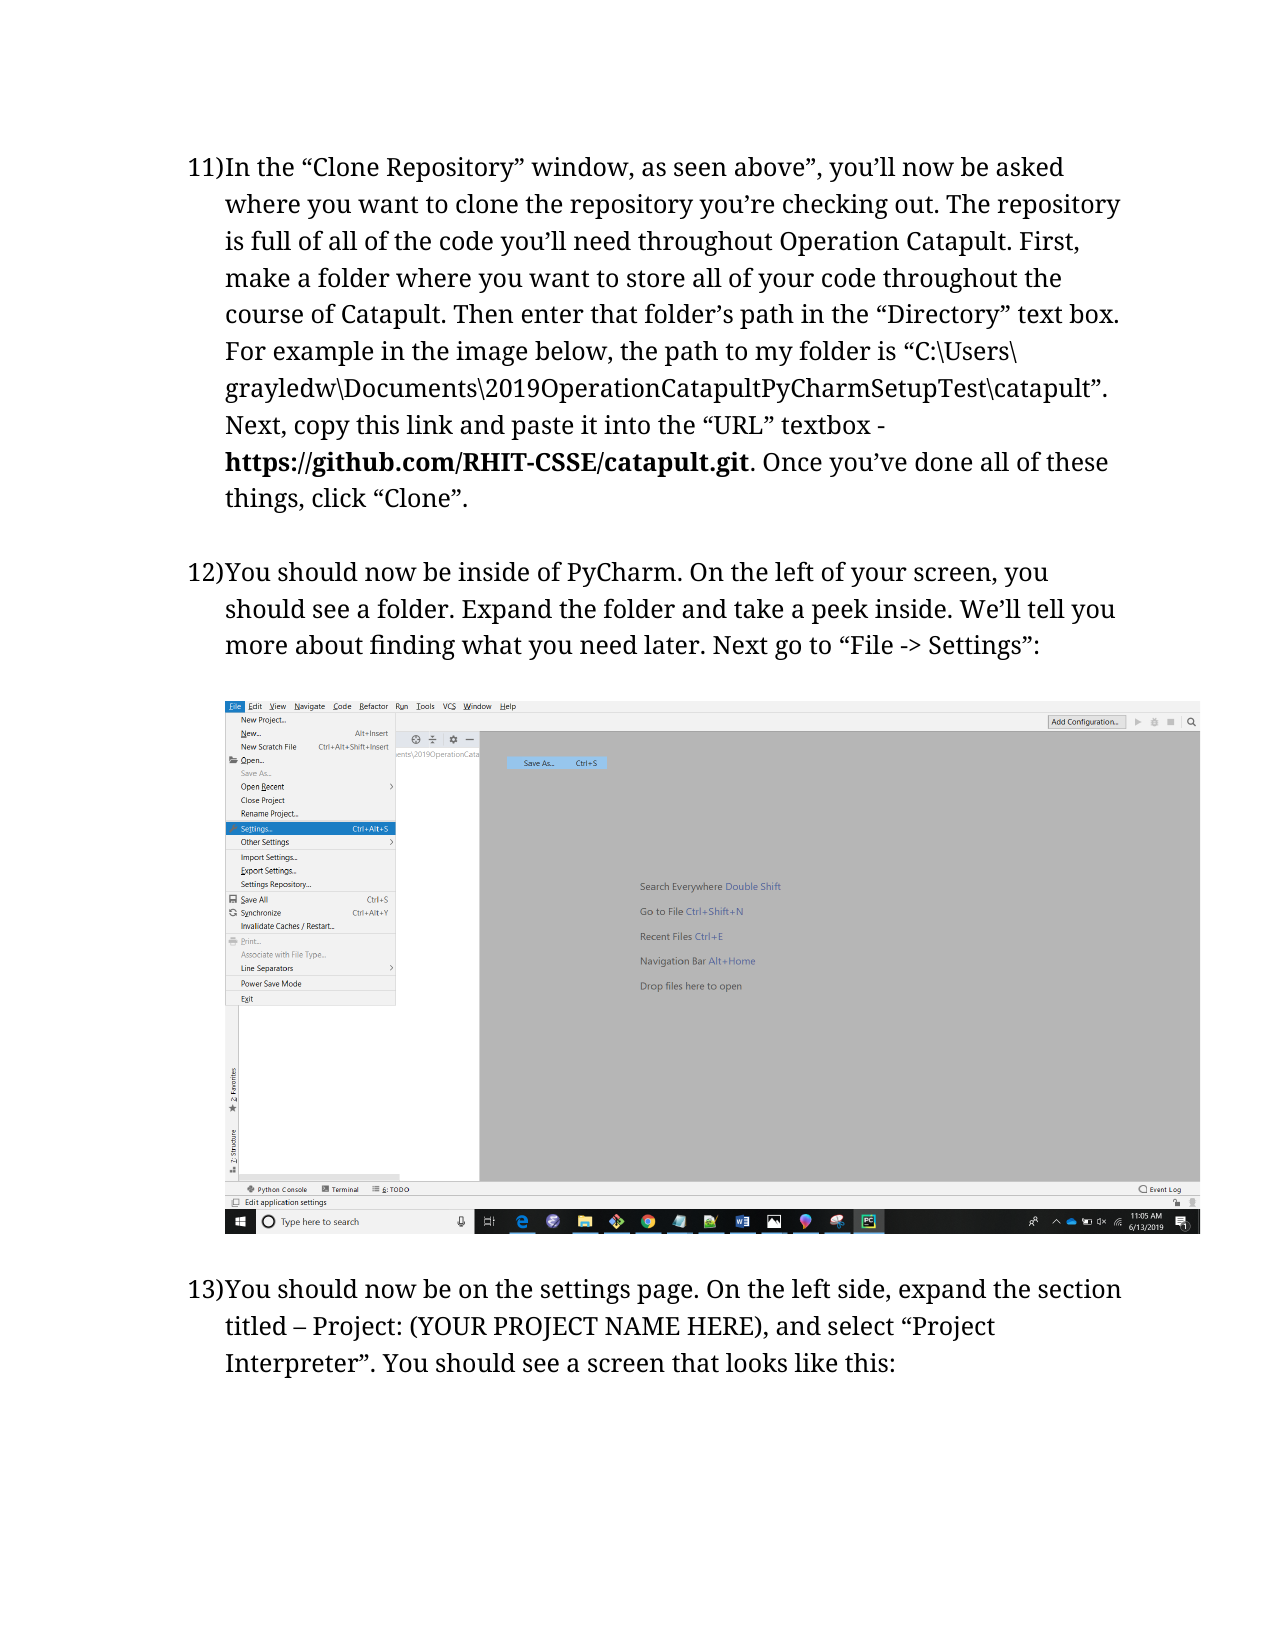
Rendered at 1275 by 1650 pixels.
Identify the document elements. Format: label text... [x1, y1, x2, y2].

list You should now be inside of PyCharm. On the left of your screen, you should see a folder. Expand the folder and take a peek inside. We’ll tell you more about finding what you need later. Next go to “File -> Settings”: [187, 554, 1125, 662]
list You should now be on the settings page. On the left side, expand the section titled – Project: (YOUR PROJECT NAME HERE), and select “Project Interpreter”. You should see a screen that looks like this: [187, 1272, 1125, 1380]
list In the “Clone Repository” window, as seen above”, you’ll now be asked where you want to clone the repository you’re checking out. The repository is full of all of the code you’ll need throughout Operation Catapult. First, make a folder where you want to store all of your code throughout the course of Catapult. Then enter that folder’s path in the “Directory” text box. For example in the image below, the path to my folder is “C:\Users\grayledw\Documents\2019OperationCatapultPyCharmSetupTest\catapult”. Next, copy this link and paste it into the “URL” textbox - https://github.com/RHIT-CSSE/catapult.git. Once you’ve done all of these things, click “Clone”. [187, 150, 1125, 515]
picture [225, 701, 1200, 1234]
